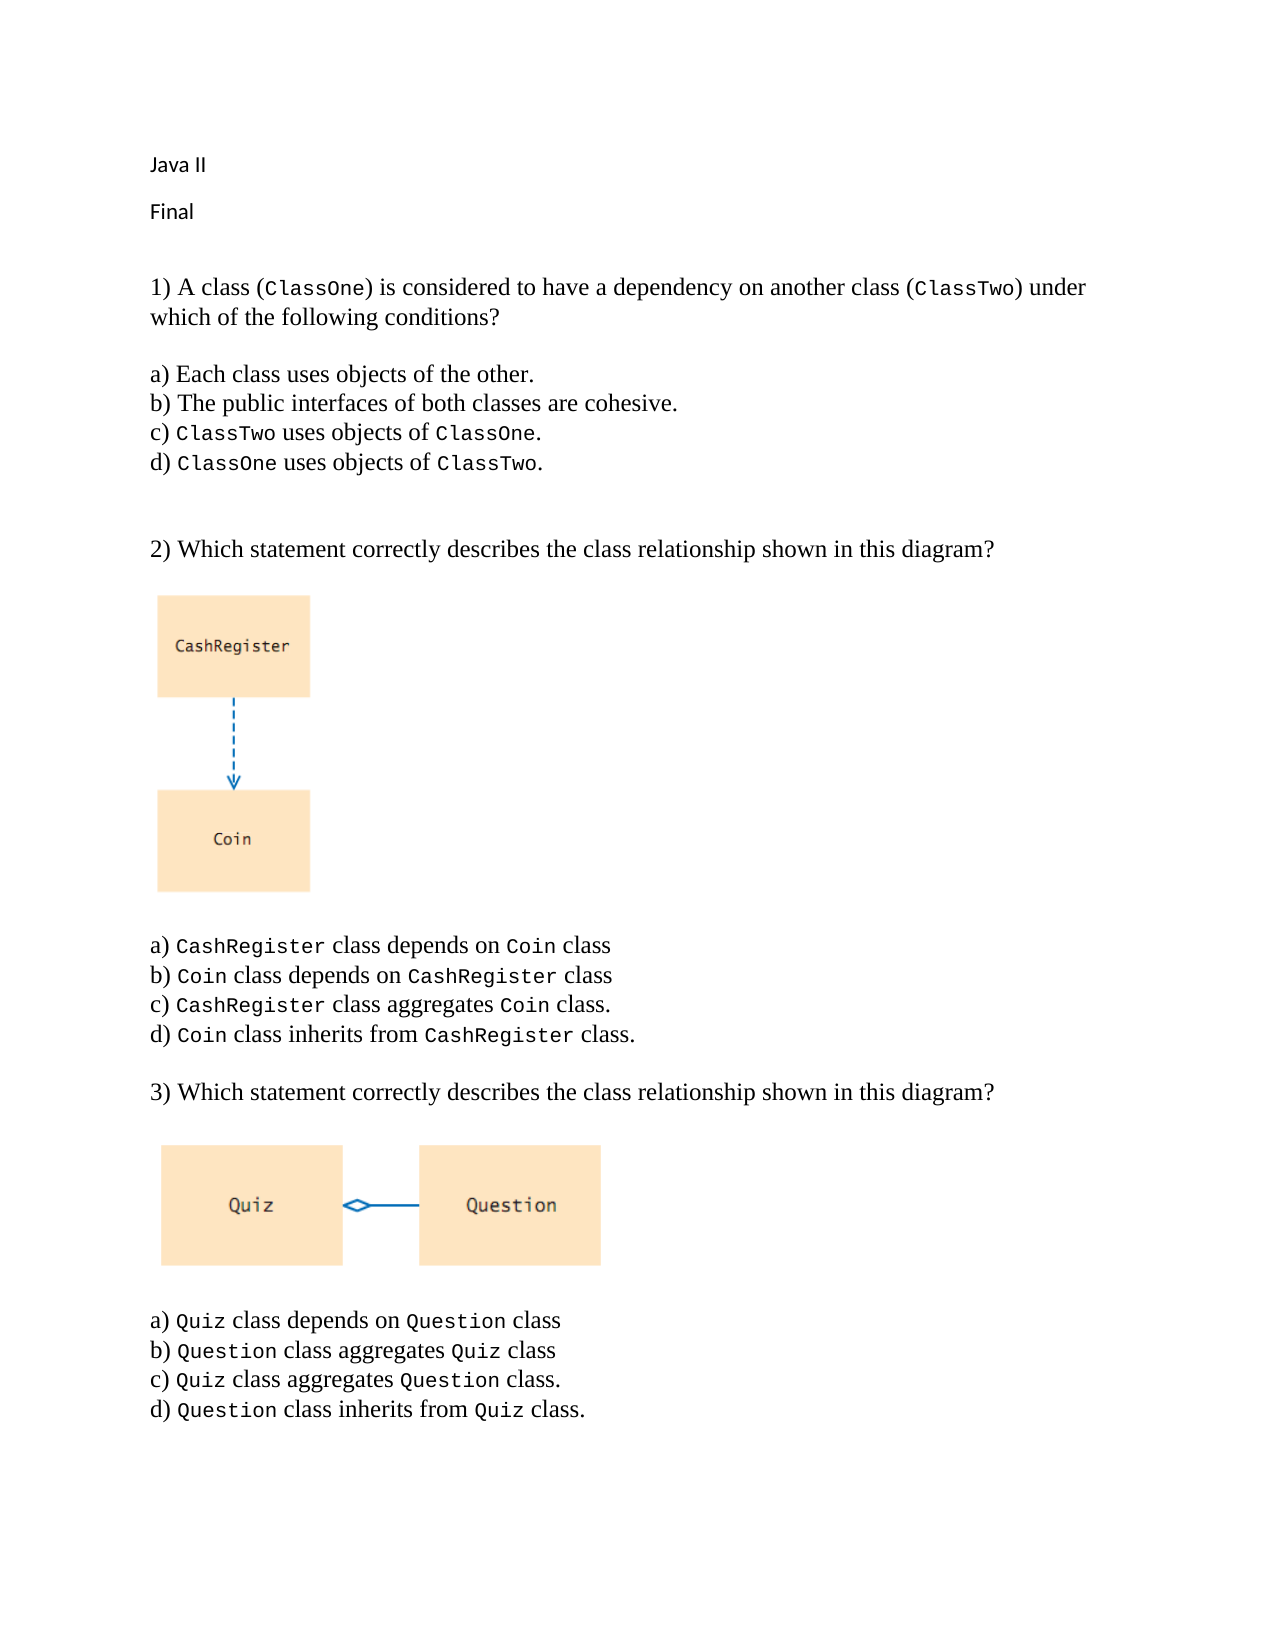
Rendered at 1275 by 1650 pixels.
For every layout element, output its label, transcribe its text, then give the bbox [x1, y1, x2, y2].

picture [150, 1135, 611, 1277]
text Final [150, 197, 1125, 225]
picture [150, 591, 321, 902]
text 1) A class (ClassOne) is considered to have a dependency on another class (ClassTwo) under which of the following conditions? [150, 272, 1125, 331]
text 2) Which statement correctly describes the class relationship shown in this diagram? [150, 534, 1125, 562]
text a) Quiz class depends on Question class [150, 1305, 1125, 1335]
text d) Question class inherits from Quiz class. [150, 1394, 1125, 1424]
text c) Quiz class aggregates Question class. [150, 1364, 1125, 1394]
text b) Coin class depends on CashRegister class [150, 960, 1125, 989]
text b) The public interfaces of both classes are cohesive. [150, 388, 1125, 417]
text a) Each class uses objects of the other. [150, 359, 1125, 388]
text b) Question class aggregates Quiz class [150, 1335, 1125, 1364]
text 3) Which statement correctly describes the class relationship shown in this diagram? [150, 1077, 1125, 1106]
text Java II [150, 150, 1125, 178]
text c) CashRegister class aggregates Coin class. [150, 989, 1125, 1019]
text d) ClassOne uses objects of ClassTwo. [150, 447, 1125, 476]
text d) Coin class inherits from CashRegister class. [150, 1019, 1125, 1049]
text c) ClassTwo uses objects of ClassOne. [150, 417, 1125, 447]
text a) CashRegister class depends on Coin class [150, 930, 1125, 960]
